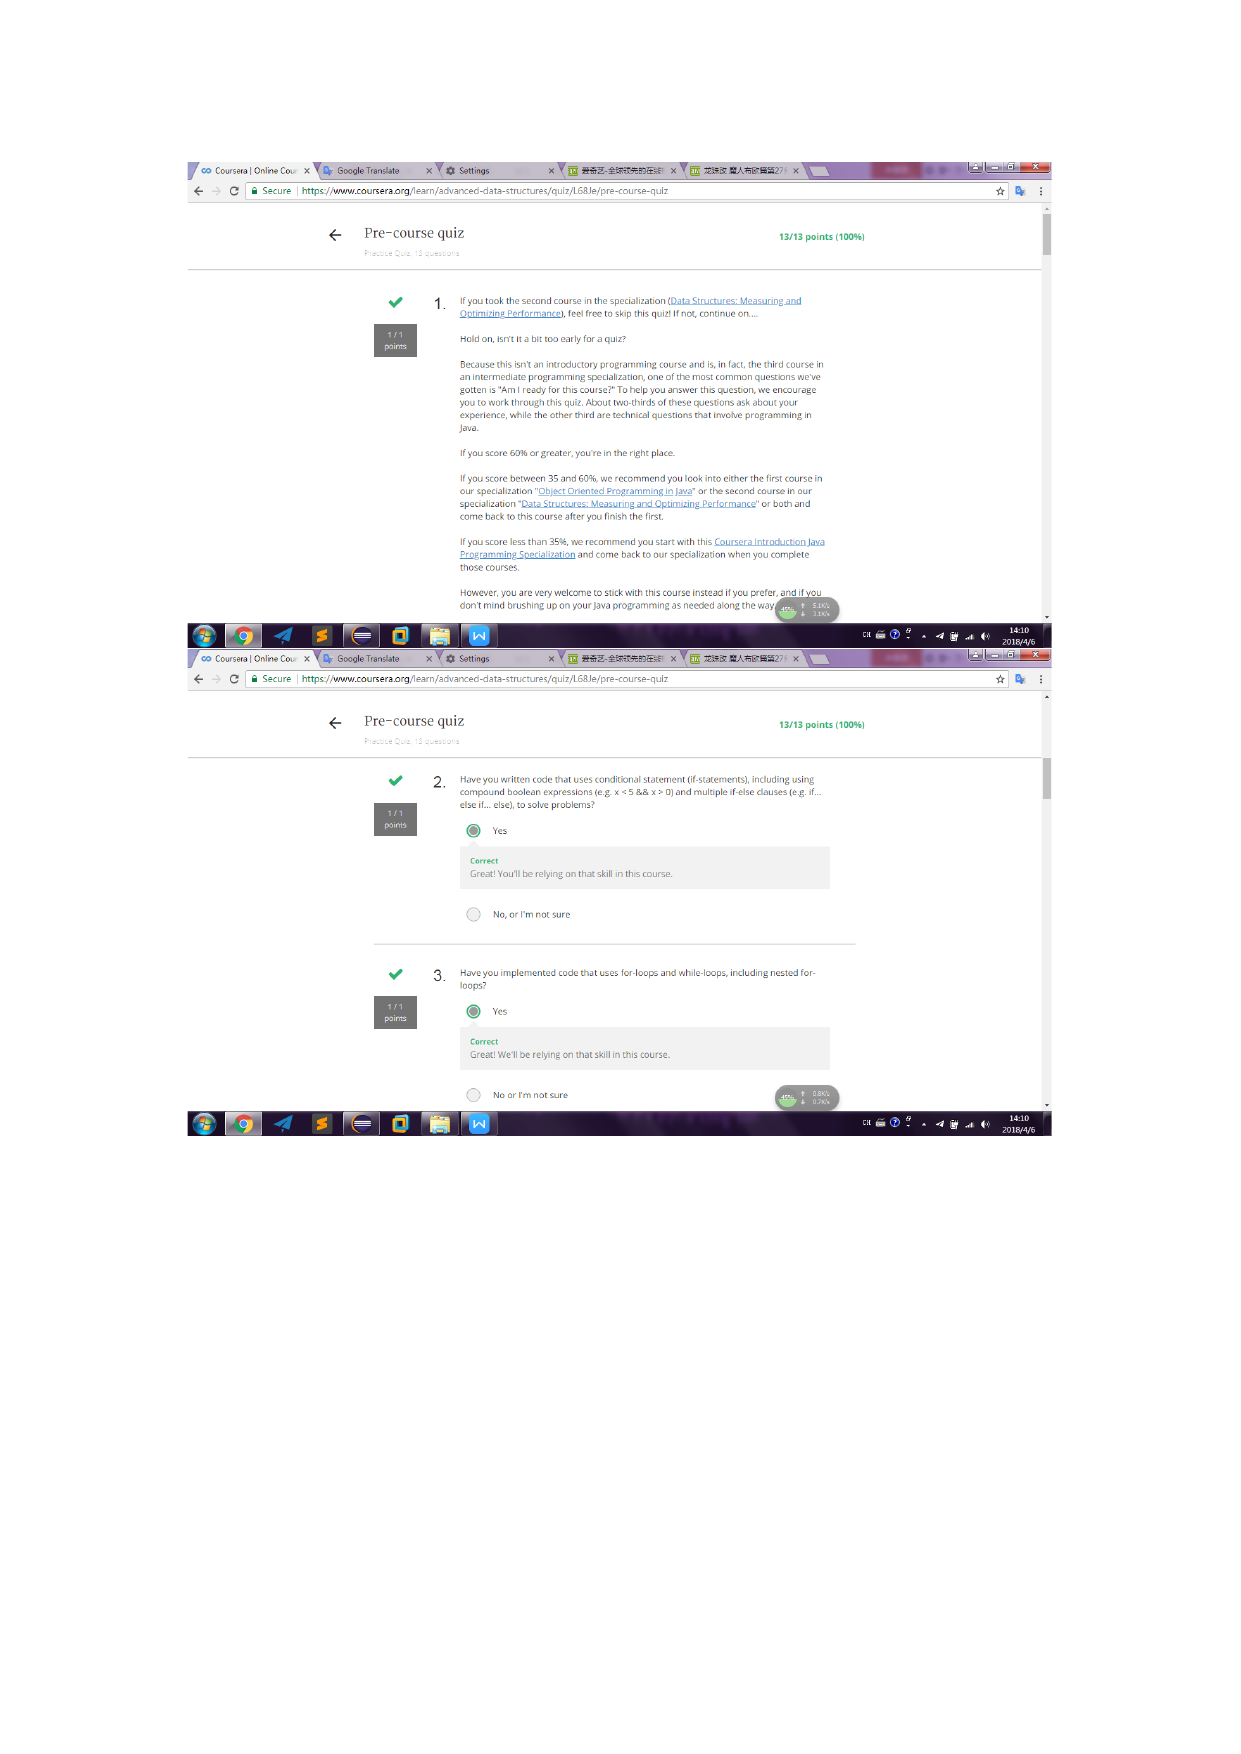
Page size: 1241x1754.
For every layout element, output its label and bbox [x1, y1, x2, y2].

picture [187, 162, 1052, 648]
picture [187, 649, 1052, 1136]
